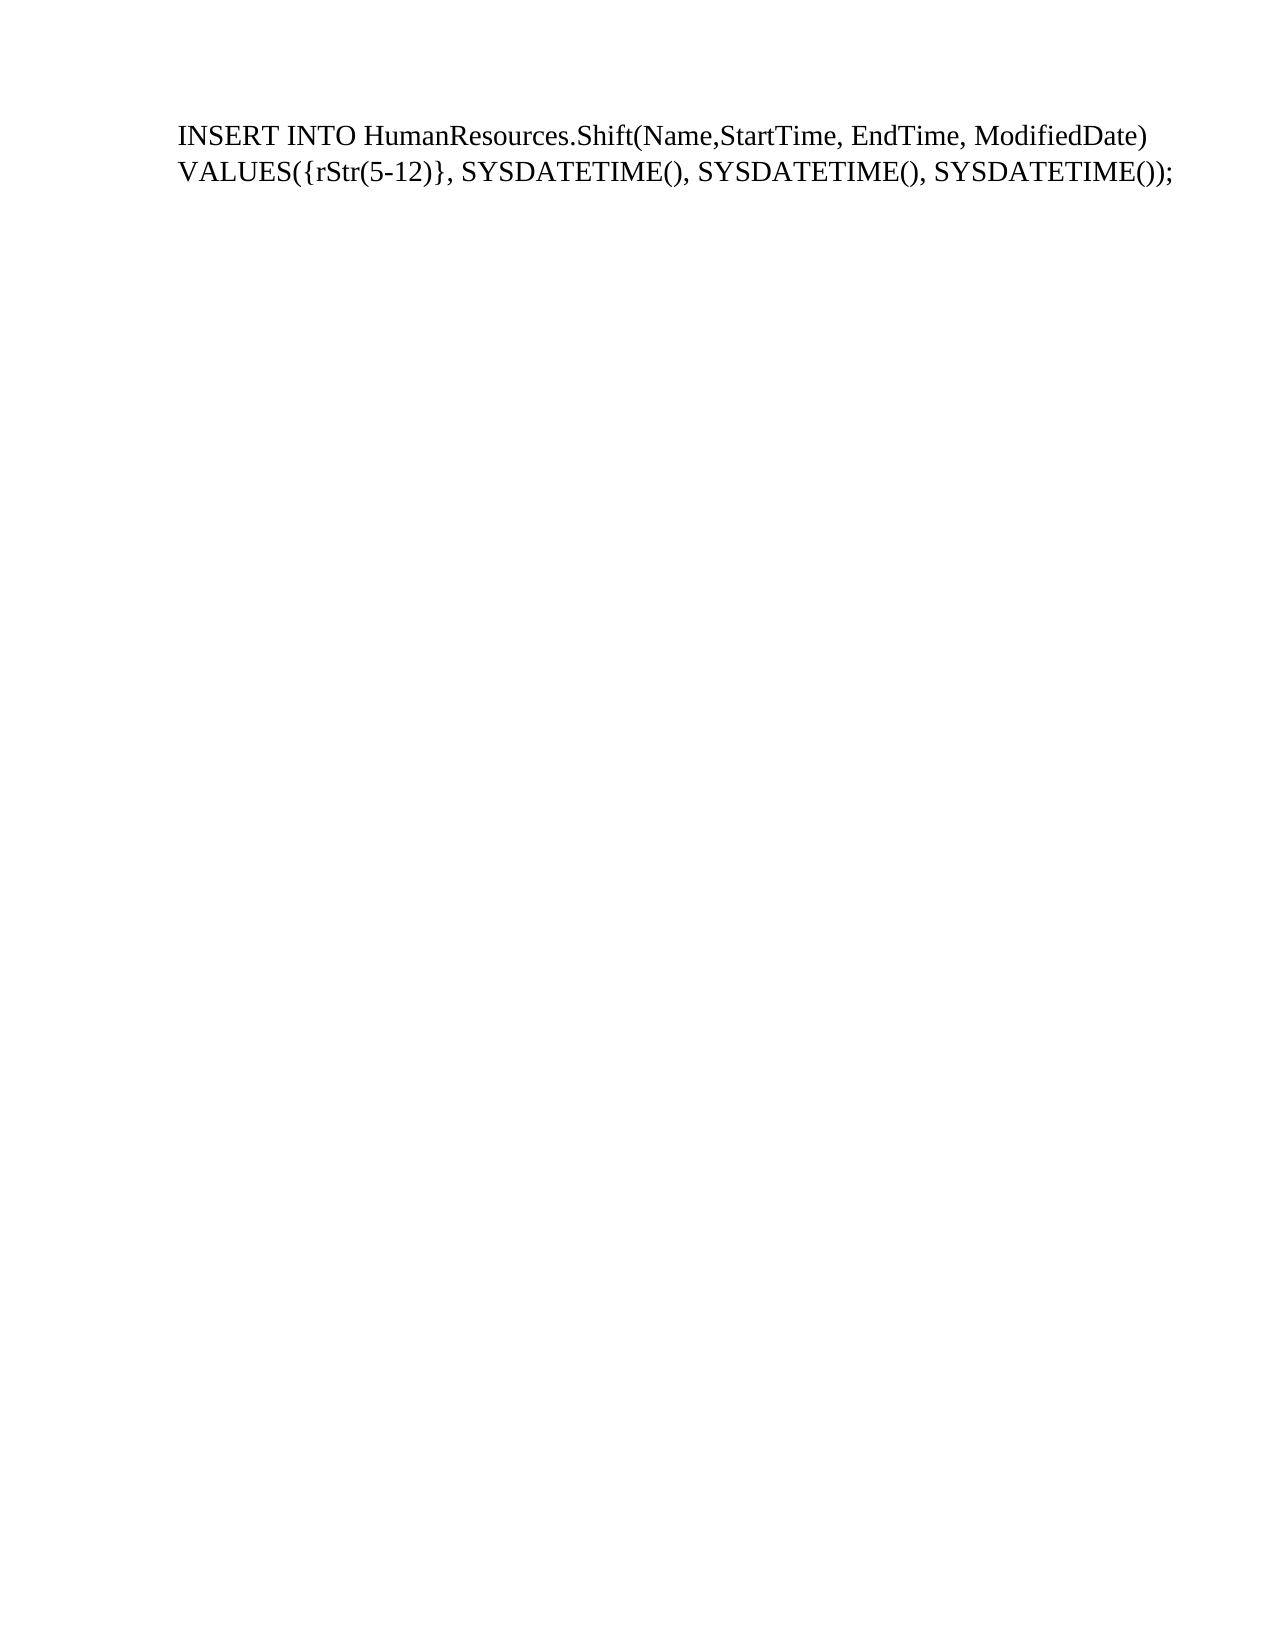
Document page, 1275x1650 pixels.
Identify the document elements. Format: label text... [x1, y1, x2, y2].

text INSERT INTO HumanResources.Shift(Name,StartTime, EndTime, ModifiedDate) VALUES({rStr(5-12)}, SYSDATETIME(), SYSDATETIME(), SYSDATETIME()); [177, 118, 1186, 188]
